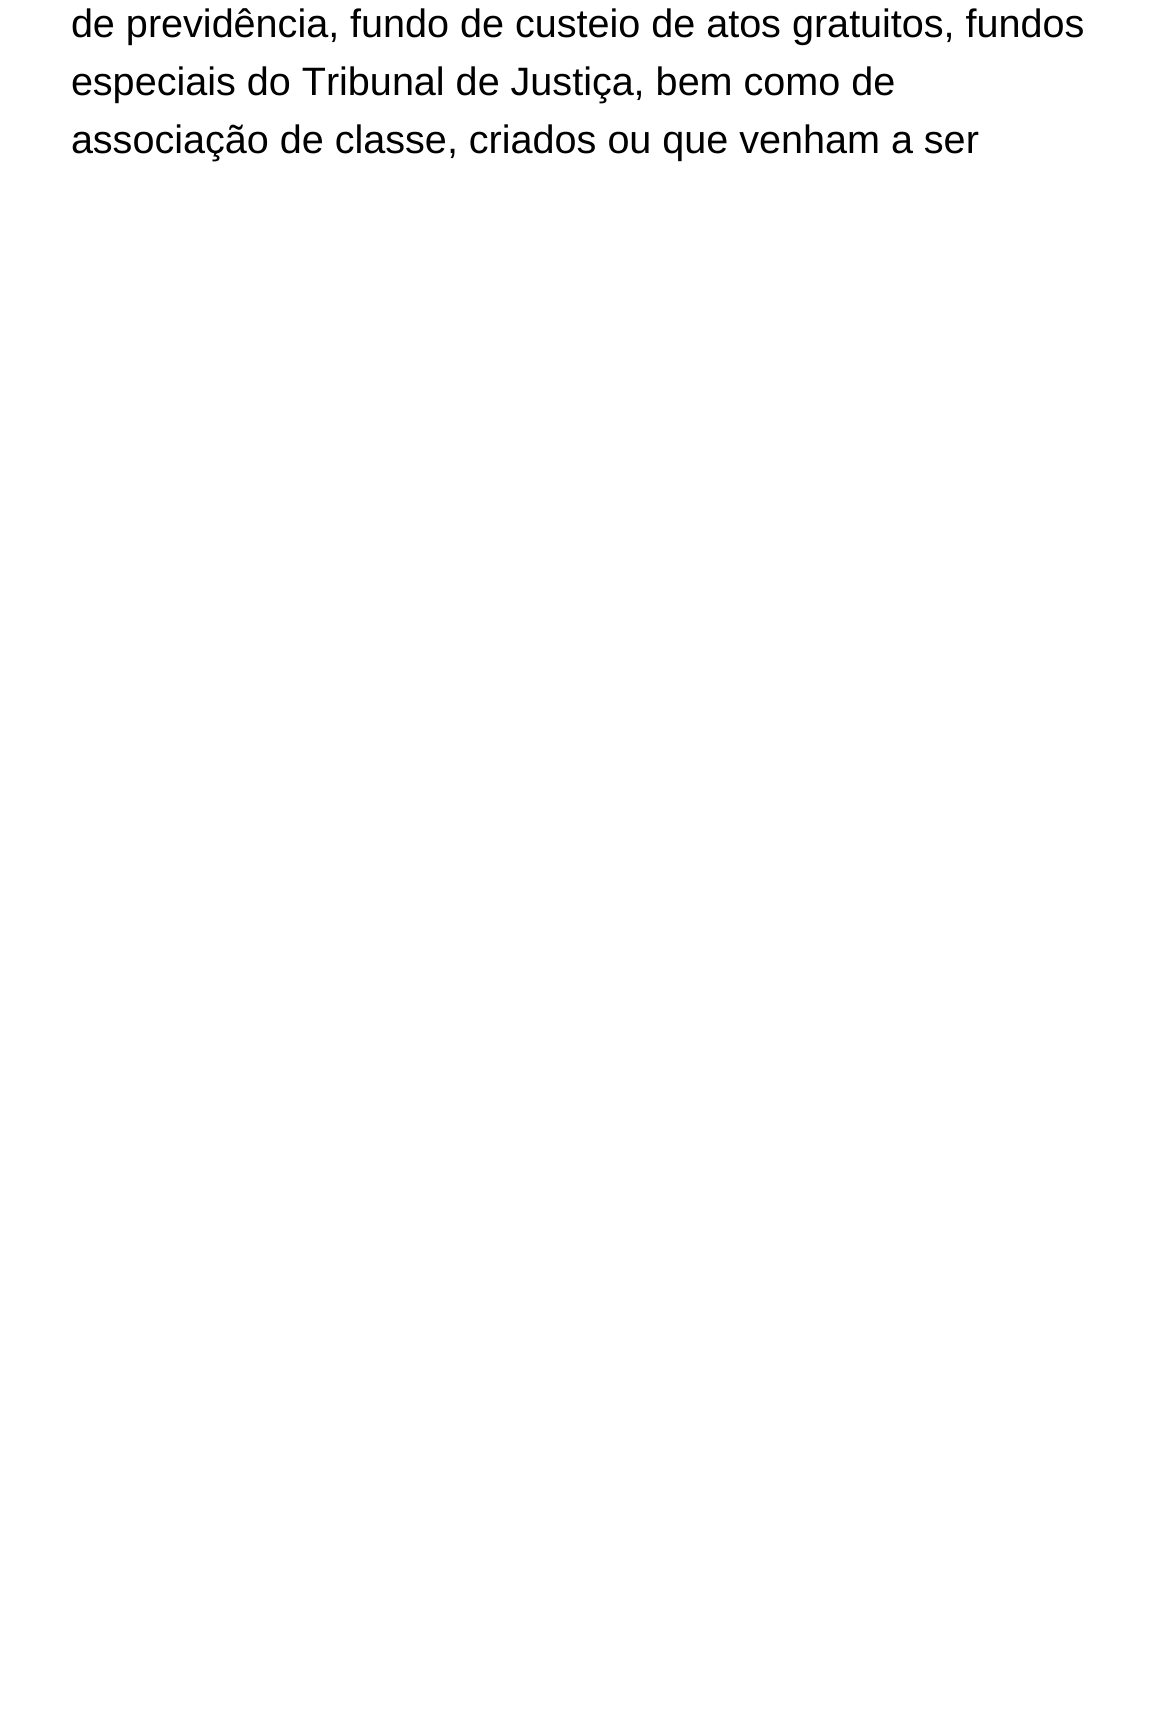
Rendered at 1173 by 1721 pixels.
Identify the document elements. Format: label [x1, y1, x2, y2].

list [71, 0, 1101, 162]
